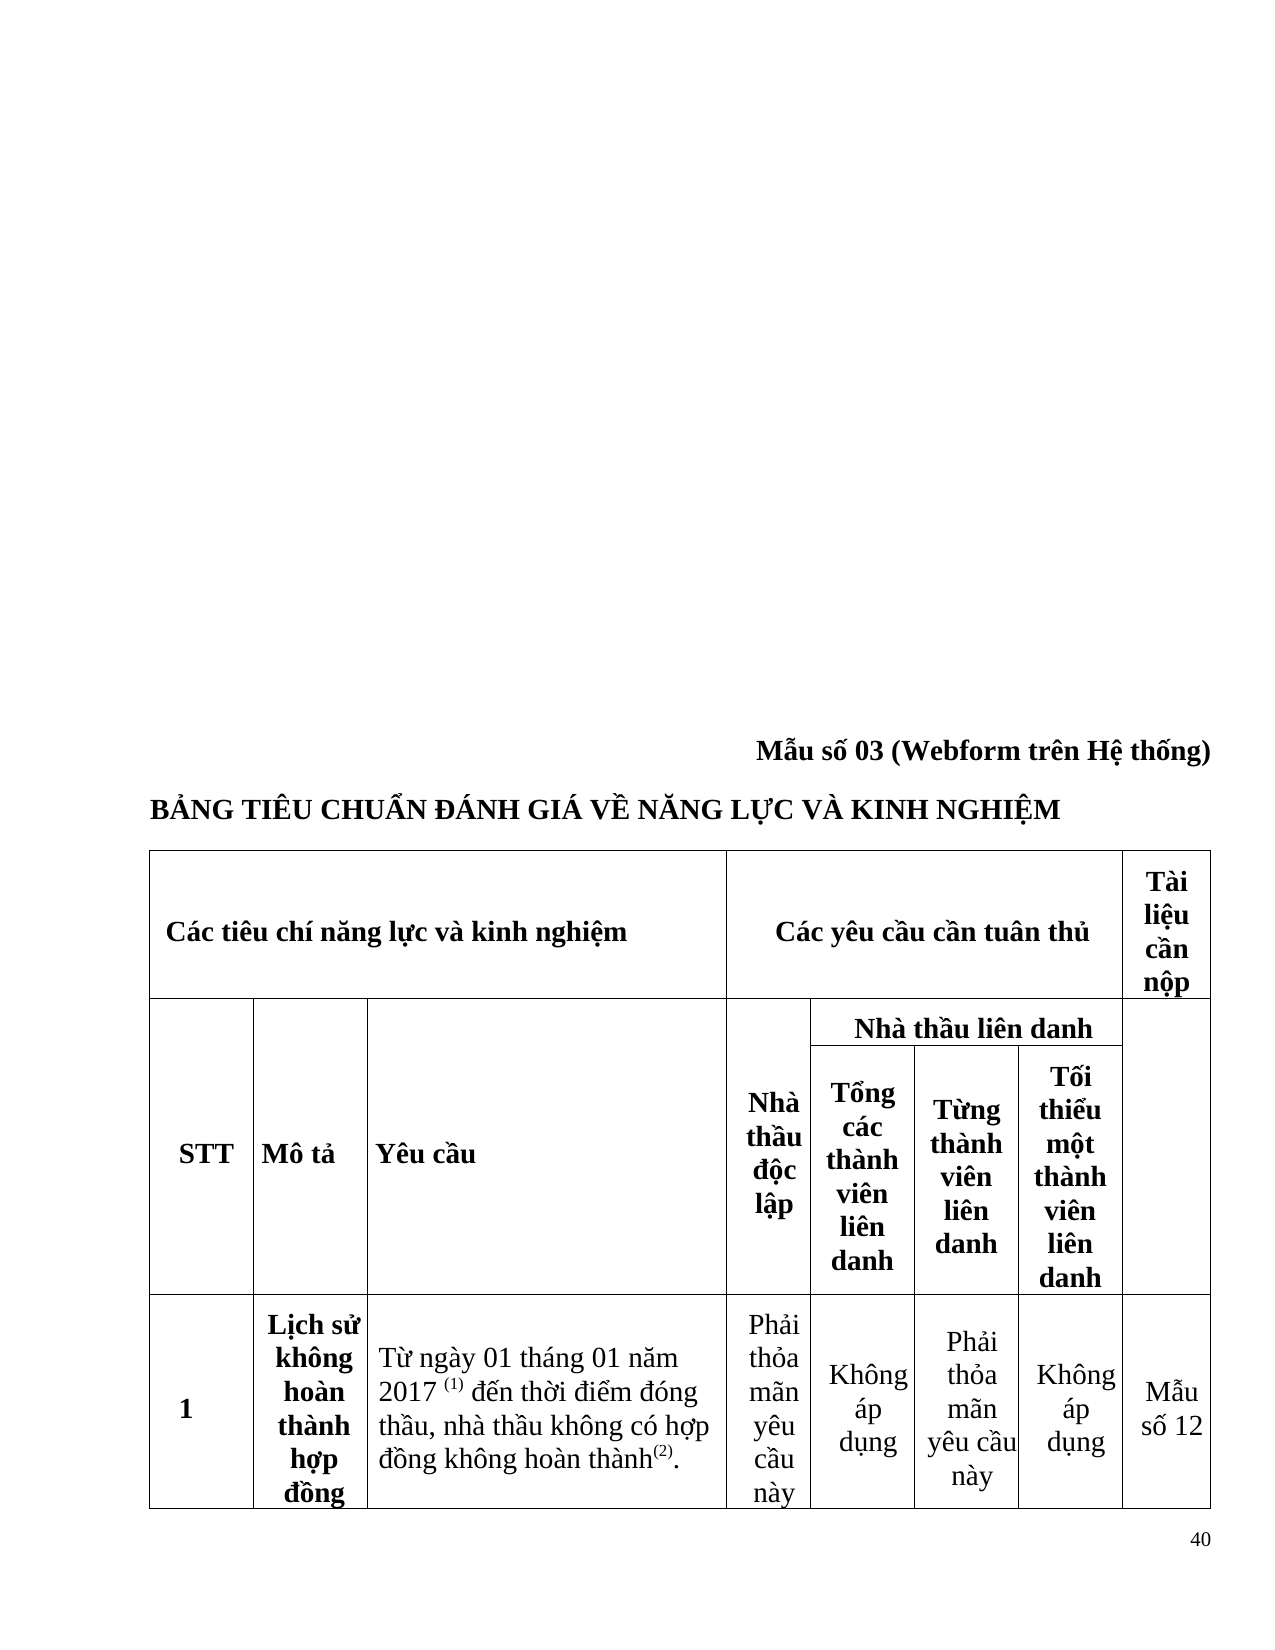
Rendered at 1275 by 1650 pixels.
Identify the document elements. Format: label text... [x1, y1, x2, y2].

table_cell Nhà thầu độc lập [727, 999, 810, 1293]
table_cell 1 [150, 1295, 253, 1508]
table_cell Lịch sử không hoàn thành hợp đồng [254, 1295, 367, 1508]
table_cell Không áp dụng [1019, 1295, 1122, 1508]
table_cell Nhà thầu liên danh [811, 999, 1122, 1045]
table_cell Phải thỏa mãn yêu cầu này [915, 1295, 1018, 1508]
table_cell Mô tả [254, 999, 367, 1293]
text Mẫu số 03 (Webform trên Hệ thống) [209, 733, 1211, 767]
table_cell Từng thành viên liên danh [915, 1046, 1018, 1293]
subtitle BẢNG TIÊU CHUẨN ĐÁNH GIÁ VỀ NĂNG LỰC VÀ KINH NGHIỆM [150, 792, 1211, 825]
table_header Tài liệu cần nộp [1123, 851, 1210, 998]
table_cell Tối thiểu một thành viên liên danh [1019, 1046, 1122, 1293]
table_cell Mẫu số 12 [1123, 1295, 1210, 1508]
table_cell STT [150, 999, 253, 1293]
table_cell Không áp dụng [811, 1295, 914, 1508]
table_cell Yêu cầu [368, 999, 726, 1293]
table_cell [1123, 999, 1210, 1293]
table_cell Từ ngày 01 tháng 01 năm 2017 (1) đến thời điểm đóng thầu, nhà thầu không có hợp đồng không hoàn thành(2). [368, 1295, 726, 1508]
table_header Các tiêu chí năng lực và kinh nghiệm [150, 851, 726, 998]
table_header Các yêu cầu cần tuân thủ [727, 851, 1122, 998]
table_cell Tổng các thành viên liên danh [811, 1046, 914, 1293]
table_cell Phải thỏa mãn yêu cầu này [727, 1295, 810, 1508]
